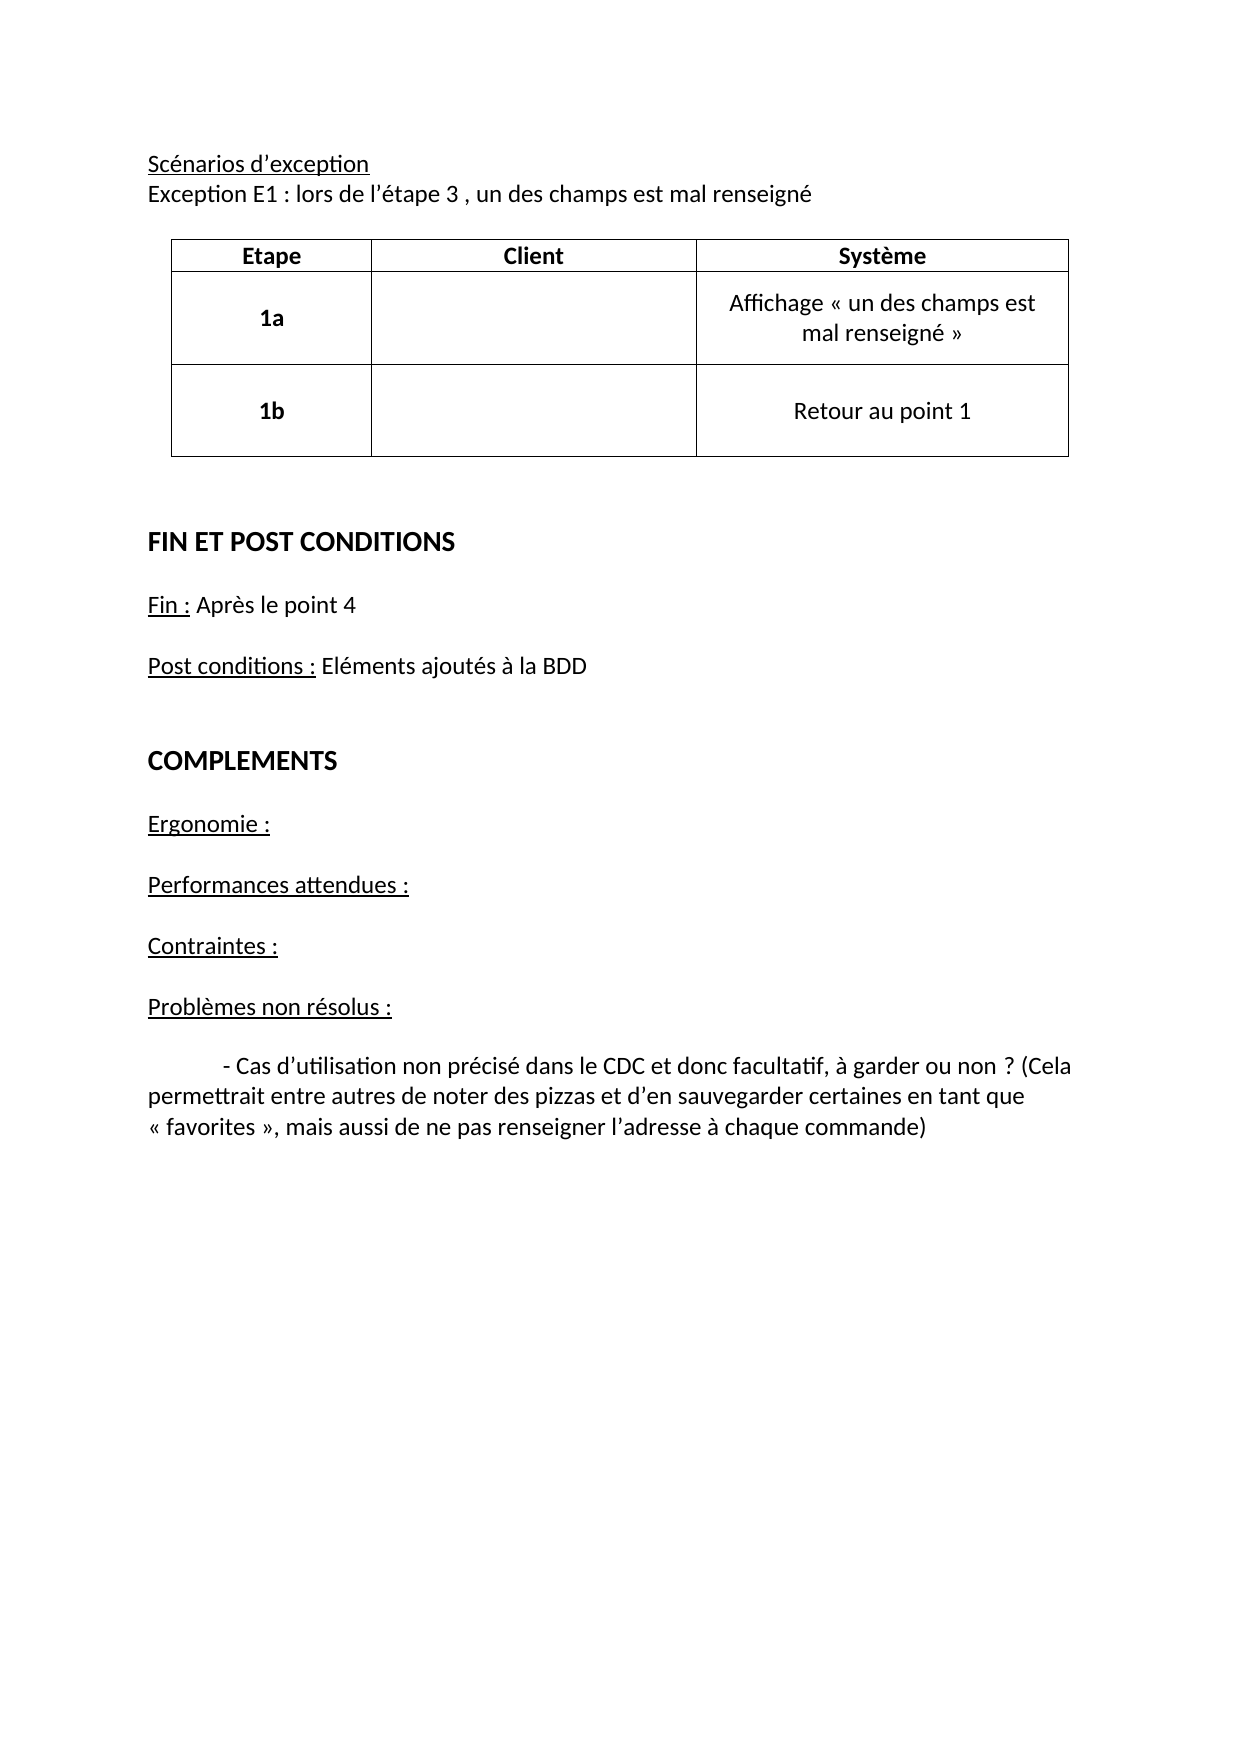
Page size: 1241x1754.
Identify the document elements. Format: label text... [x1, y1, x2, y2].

text Scénarios d’exception [148, 148, 1092, 178]
text COMPLEMENTS [148, 742, 1092, 778]
table_cell Retour au point 1 [697, 365, 1068, 456]
table_header Client [372, 240, 696, 271]
table_cell 1a [172, 272, 371, 363]
text Exception E1 : lors de l’étape 3 , un des champs est mal renseigné [148, 178, 1092, 209]
text Performances attendues : [148, 869, 1092, 900]
table_cell 1b [172, 365, 371, 456]
table_cell [372, 272, 696, 363]
text FIN ET POST CONDITIONS [148, 523, 1092, 559]
table_cell Affichage « un des champs est mal renseigné » [697, 272, 1068, 363]
table_header Etape [172, 240, 371, 271]
text Problèmes non résolus : [148, 991, 1092, 1022]
text Post conditions : Eléments ajoutés à la BDD [148, 650, 1092, 681]
table_cell [372, 365, 696, 456]
table_header Système [697, 240, 1068, 271]
text Ergonomie : [148, 808, 1092, 839]
text - Cas d’utilisation non précisé dans le CDC et donc facultatif, à garder ou non ? (Cela permettrait entre autres de noter des pizzas et d’en sauvegarder certaines en tant que « favorites », mais aussi de ne pas renseigner l’adresse à chaque commande) [148, 1050, 1092, 1141]
text Fin : Après le point 4 [148, 589, 1092, 620]
text Contraintes : [148, 930, 1092, 961]
